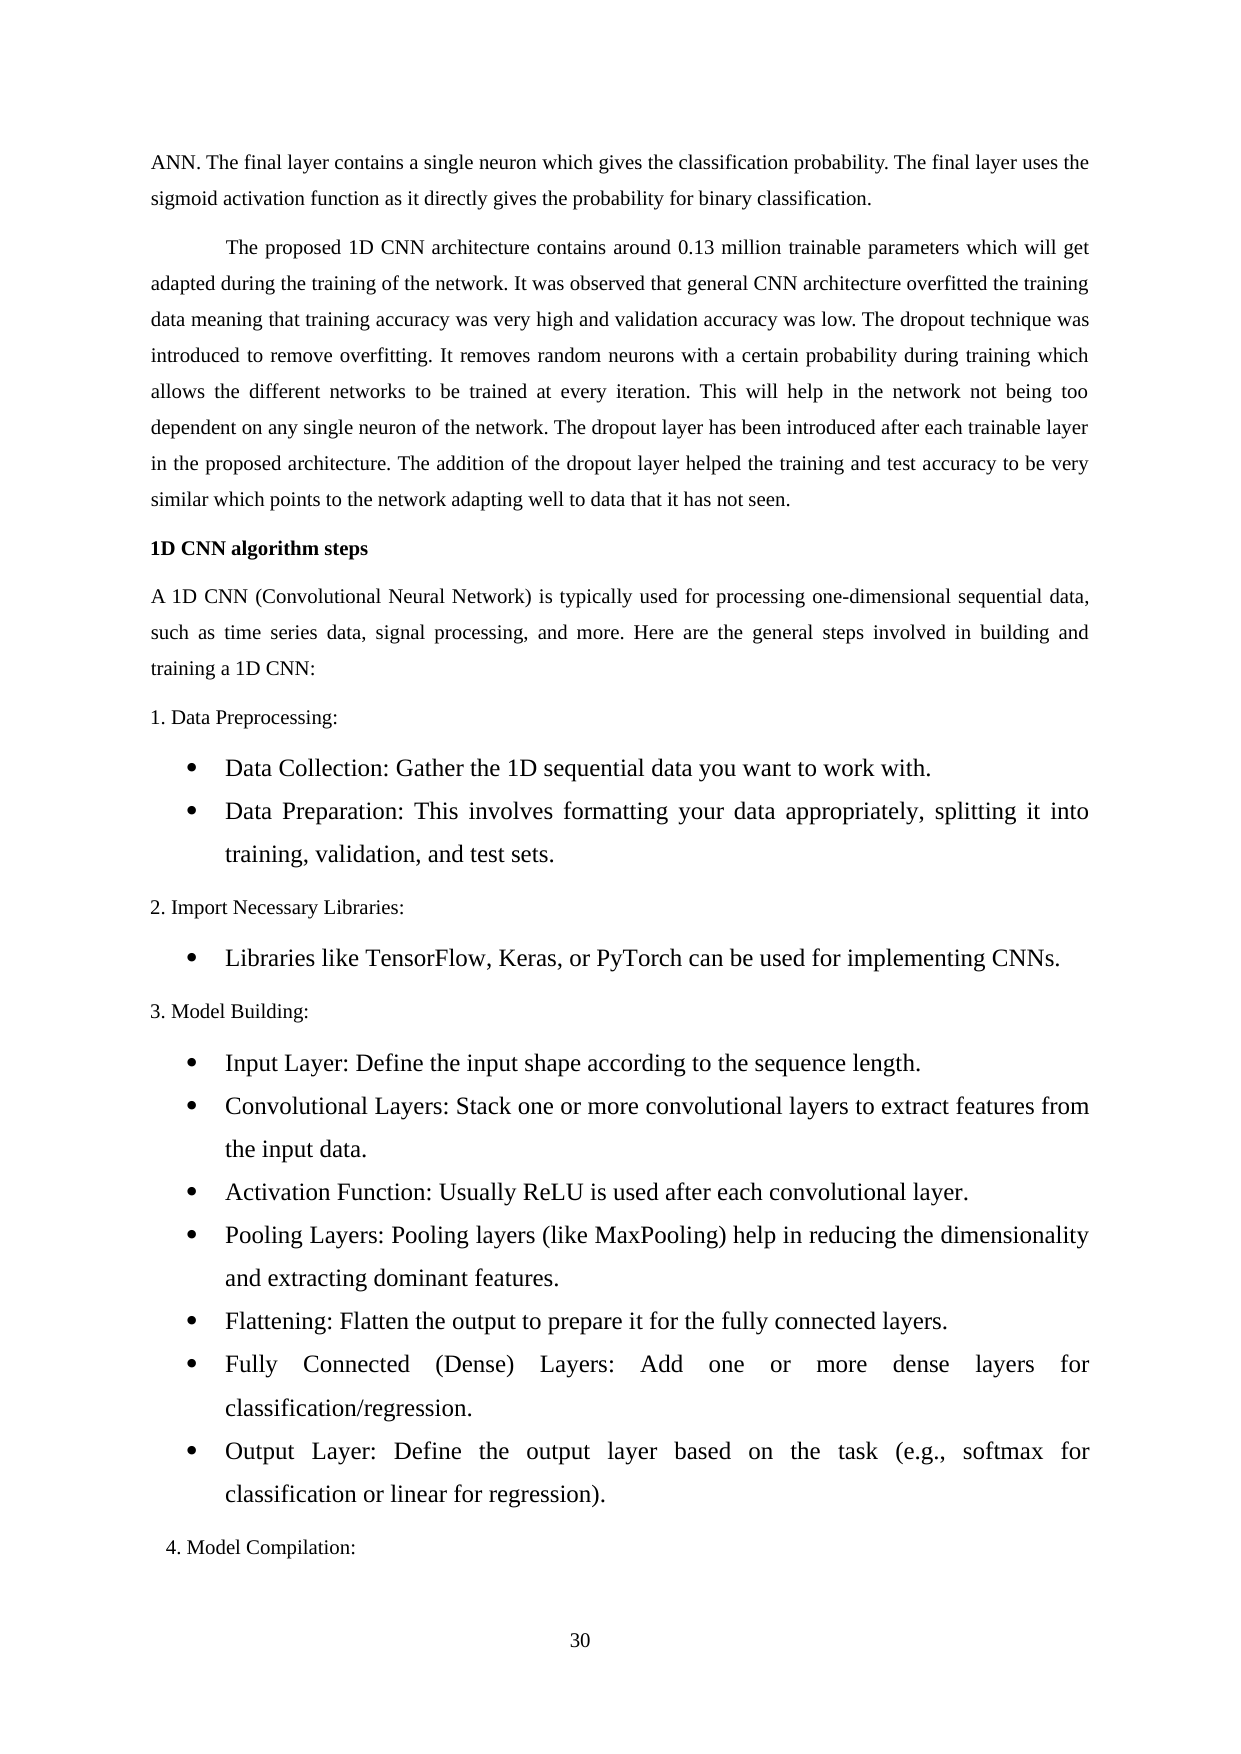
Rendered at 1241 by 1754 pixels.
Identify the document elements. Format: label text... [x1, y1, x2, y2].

list Fully Connected (Dense) Layers: Add one or more dense layers for classification/regression. [187, 1349, 1090, 1421]
text 3. Model Building: [150, 999, 1090, 1023]
list Data Preparation: This involves formatting your data appropriately, splitting it into training, validation, and test sets. [187, 796, 1090, 868]
text A 1D CNN (Convolutional Neural Network) is typically used for processing one-dimensional sequential data, such as time series data, signal processing, and more. Here are the general steps involved in building and training a 1D CNN: [150, 584, 1090, 680]
list Pooling Layers: Pooling layers (like MaxPooling) help in reducing the dimensionality and extracting dominant features. [187, 1220, 1090, 1292]
text The proposed 1D CNN architecture contains around 0.13 million trainable parameters which will get adapted during the training of the network. It was observed that general CNN architecture overfitted the training data meaning that training accuracy was very high and validation accuracy was low. The dropout technique was introduced to remove overfitting. It removes random neurons with a certain probability during training which allows the different networks to be trained at every iteration. This will help in the network not being too dependent on any single neuron of the network. The dropout layer has been introduced after each trainable layer in the proposed architecture. The addition of the dropout layer helped the training and test accuracy to be very similar which points to the network adapting well to data that it has not seen. [151, 234, 1090, 511]
list Input Layer: Define the input shape according to the sequence length. [187, 1048, 1090, 1076]
text 1. Data Preprocessing: [150, 704, 1090, 729]
list Flattening: Flatten the output to prepare it for the fully connected layers. [187, 1306, 1090, 1335]
text 2. Import Necessary Libraries: [150, 895, 1090, 919]
list Activation Function: Usually ReLU is used after each convolutional layer. [187, 1177, 1090, 1206]
list Output Layer: Define the output layer based on the task (e.g., softmax for classification or linear for regression). [187, 1436, 1090, 1508]
text 1D CNN algorithm steps [150, 535, 1090, 559]
list Data Collection: Gather the 1D sequential data you want to work with. [187, 753, 1090, 782]
list Libraries like TensorFlow, Keras, or PyTorch can be used for implementing CNNs. [187, 943, 1090, 972]
text 4. Model Compilation: [150, 1534, 1090, 1559]
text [151, 150, 1090, 210]
list Convolutional Layers: Stack one or more convolutional layers to extract features from the input data. [187, 1091, 1090, 1163]
